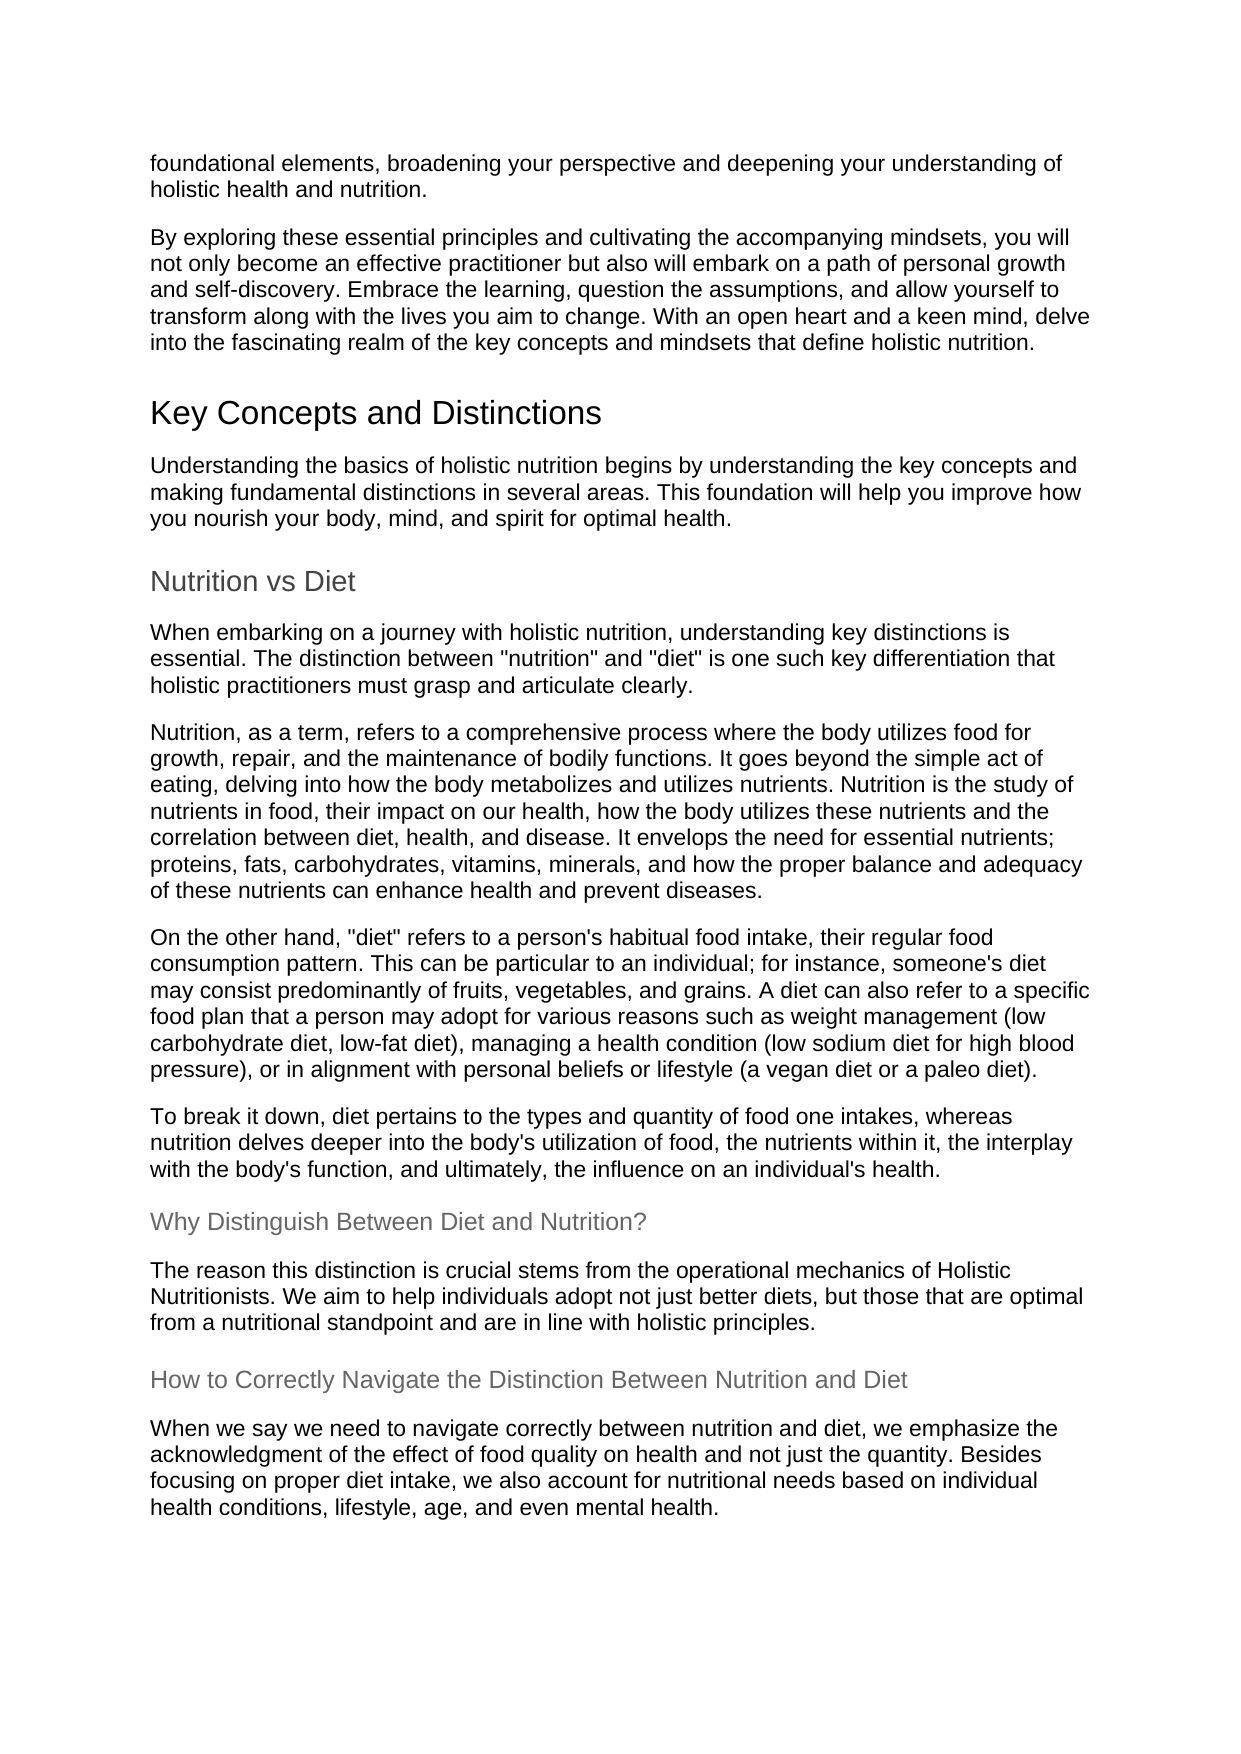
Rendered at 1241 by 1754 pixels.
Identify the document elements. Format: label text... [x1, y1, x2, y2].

text To break it down, diet pertains to the types and quantity of food one intakes, whereas nutrition delves deeper into the body's utilization of food, the nutrients within it, the interplay with the body's function, and ultimately, the influence on an individual's health. [150, 1103, 1090, 1182]
subtitle Key Concepts and Distinctions [150, 393, 1090, 431]
text By exploring these essential principles and cultivating the accompanying mindsets, you will not only become an effective practitioner but also will embark on a path of personal growth and self-discovery. Embrace the learning, question the assumptions, and allow yourself to transform along with the lives you aim to change. With an open heart and a keen mind, delve into the fascinating realm of the key concepts and mindsets that define holistic nutrition. [150, 223, 1090, 355]
subtitle Why Distinguish Between Diet and Nutrition? [150, 1207, 1090, 1236]
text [150, 150, 1090, 203]
text On the other hand, "diet" refers to a person's habitual food intake, their regular food consumption pattern. This can be particular to an individual; for instance, someone's diet may consist predominantly of fruits, vegetables, and grains. A diet can also refer to a specific food plan that a person may adopt for various reasons such as weight management (low carbohydrate diet, low-fat diet), managing a health condition (low sodium diet for high blood pressure), or in alignment with personal beliefs or lifestyle (a vegan diet or a paleo diet). [150, 924, 1090, 1082]
text Understanding the basics of holistic nutrition begins by understanding the key concepts and making fundamental distinctions in several areas. This foundation will help you improve how you nourish your body, mind, and spirit for optimal health. [150, 452, 1090, 531]
text When we say we need to navigate correctly between nutrition and diet, we emphasize the acknowledgment of the effect of food quality on health and not just the quantity. Besides focusing on proper diet intake, we also account for nutritional needs based on individual health conditions, lifestyle, age, and even mental health. [150, 1414, 1090, 1520]
text The reason this distinction is crucial stems from the operational mechanics of Holistic Nutritionists. We aim to help individuals adopt not just better diets, but those that are optimal from a nutritional standpoint and are in line with holistic principles. [150, 1257, 1090, 1336]
text When embarking on a journey with holistic nutrition, understanding key distinctions is essential. The distinction between "nutrition" and "diet" is one such key differentiation that holistic practitioners must grasp and articulate clearly. [150, 619, 1090, 698]
text Nutrition, as a term, refers to a comprehensive process where the body utilizes food for growth, repair, and the maintenance of bodily functions. It goes beyond the simple act of eating, delving into how the body metabolizes and utilizes nutrients. Nutrition is the study of nutrients in food, their impact on our health, how the body utilizes these nutrients and the correlation between diet, health, and disease. It envelops the need for essential nutrients; proteins, fats, carbohydrates, vitamins, minerals, and how the proper balance and adequacy of these nutrients can enhance health and prevent diseases. [150, 719, 1090, 903]
subtitle Nutrition vs Diet [150, 564, 1090, 598]
subtitle How to Correctly Navigate the Distinction Between Nutrition and Diet [150, 1365, 1090, 1394]
